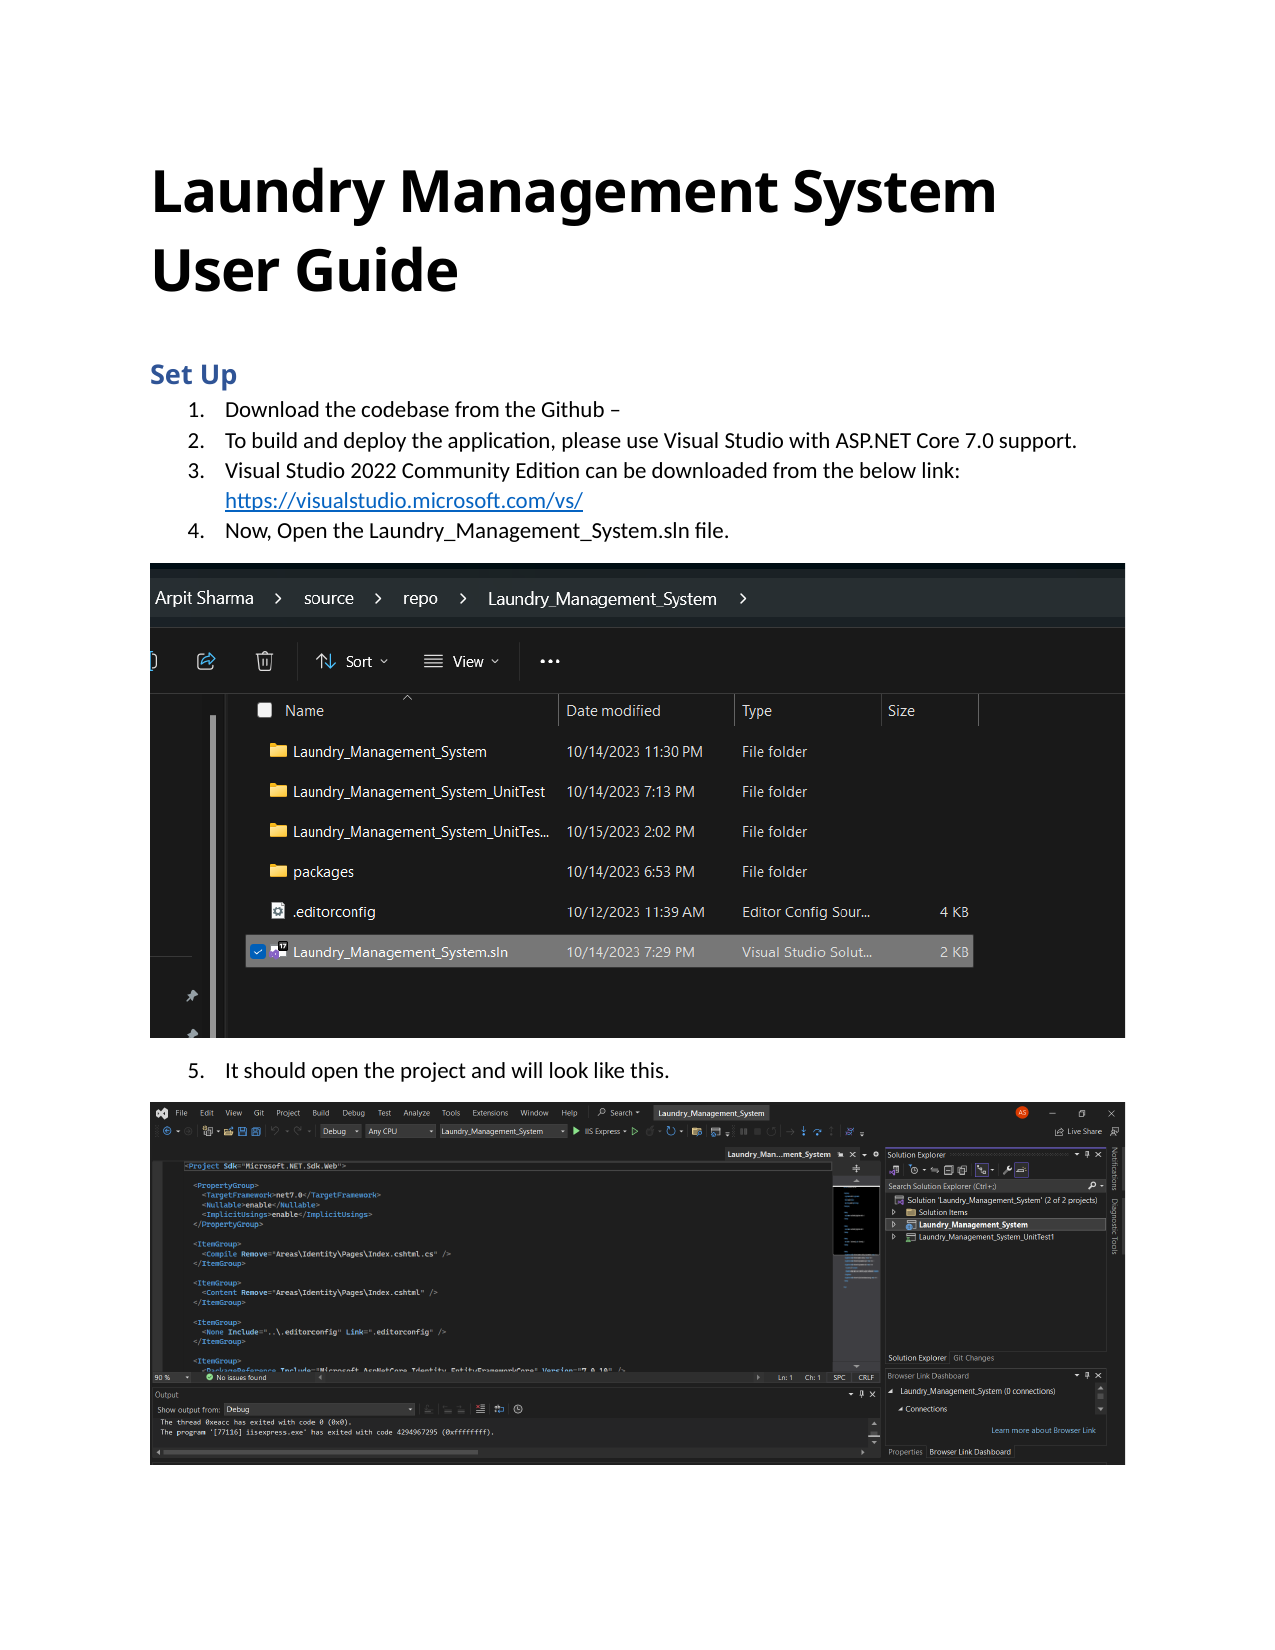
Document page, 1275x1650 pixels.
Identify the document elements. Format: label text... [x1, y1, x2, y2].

title Laundry Management System User Guide [150, 150, 1125, 309]
picture [150, 563, 1125, 1038]
list It should open the project and will look like this. [187, 1056, 1125, 1084]
subtitle Set Up [150, 356, 1125, 393]
list To build and deploy the application, please use Visual Studio with ASP.NET Core 7.0 support. [187, 426, 1125, 454]
picture [150, 1102, 1125, 1465]
list Now, Open the Laundry_Management_System.sln file. [187, 516, 1125, 544]
list Visual Studio 2022 Community Edition can be downloaded from the below link: https://visualstudio.microsoft.com/vs/ [187, 456, 1125, 514]
list Download the codebase from the Github – [187, 396, 1125, 424]
